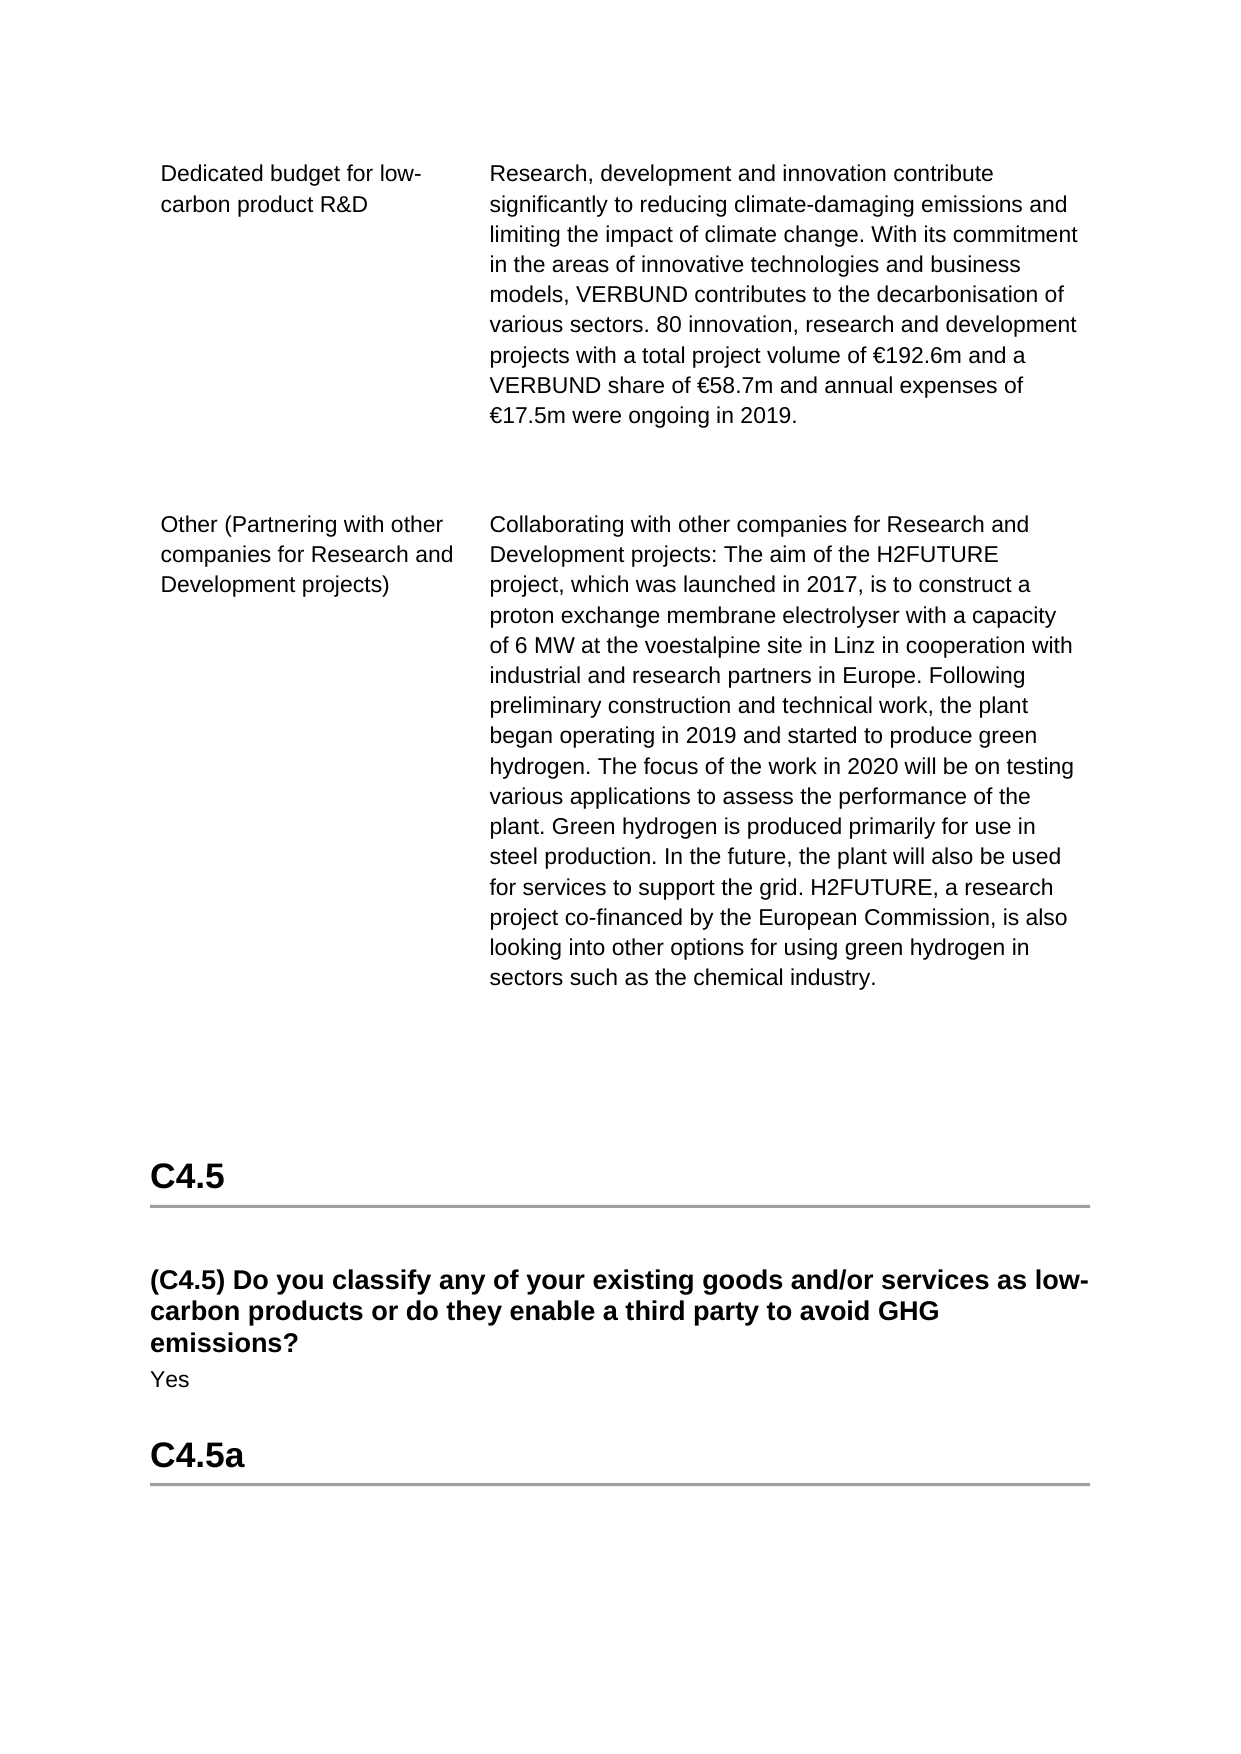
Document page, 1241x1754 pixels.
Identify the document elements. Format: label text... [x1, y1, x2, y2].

subtitle C4.5 [150, 1156, 1090, 1196]
subtitle C4.5a [150, 1434, 1090, 1475]
table_cell Research, development and innovation contribute significantly to reducing climate-damaging emissions and limiting the impact of climate change. With its commitment in the areas of innovative technologies and business models, VERBUND contributes to the decarbonisation of various sectors. 80 innovation, research and development projects with a total project volume of €192.6m and a VERBUND share of €58.7m and annual expenses of €17.5m were ongoing in 2019. [479, 150, 1090, 501]
table_cell Collaborating with other companies for Research and Development projects: The aim of the H2FUTURE project, which was launched in 2017, is to construct a proton exchange membrane electrolyser with a capacity of 6 MW at the voestalpine site in Linz in cooperation with industrial and research partners in Europe. Following preliminary construction and technical work, the plant began operating in 2019 and started to produce green hydrogen. The focus of the work in 2020 will be on testing various applications to assess the performance of the plant. Green hydrogen is produced primarily for use in steel production. In the future, the plant will also be used for services to support the grid. H2FUTURE, a research project co-financed by the European Commission, is also looking into other options for using green hydrogen in sectors such as the chemical industry. [479, 501, 1090, 1118]
table_cell Other (Partnering with other companies for Research and Development projects) [150, 501, 479, 1118]
table_cell Dedicated budget for low-carbon product R&D [150, 150, 479, 501]
text Yes [150, 1366, 1090, 1393]
subtitle (C4.5) Do you classify any of your existing goods and/or services as low-carbon products or do they enable a third party to avoid GHG emissions? [150, 1264, 1090, 1358]
